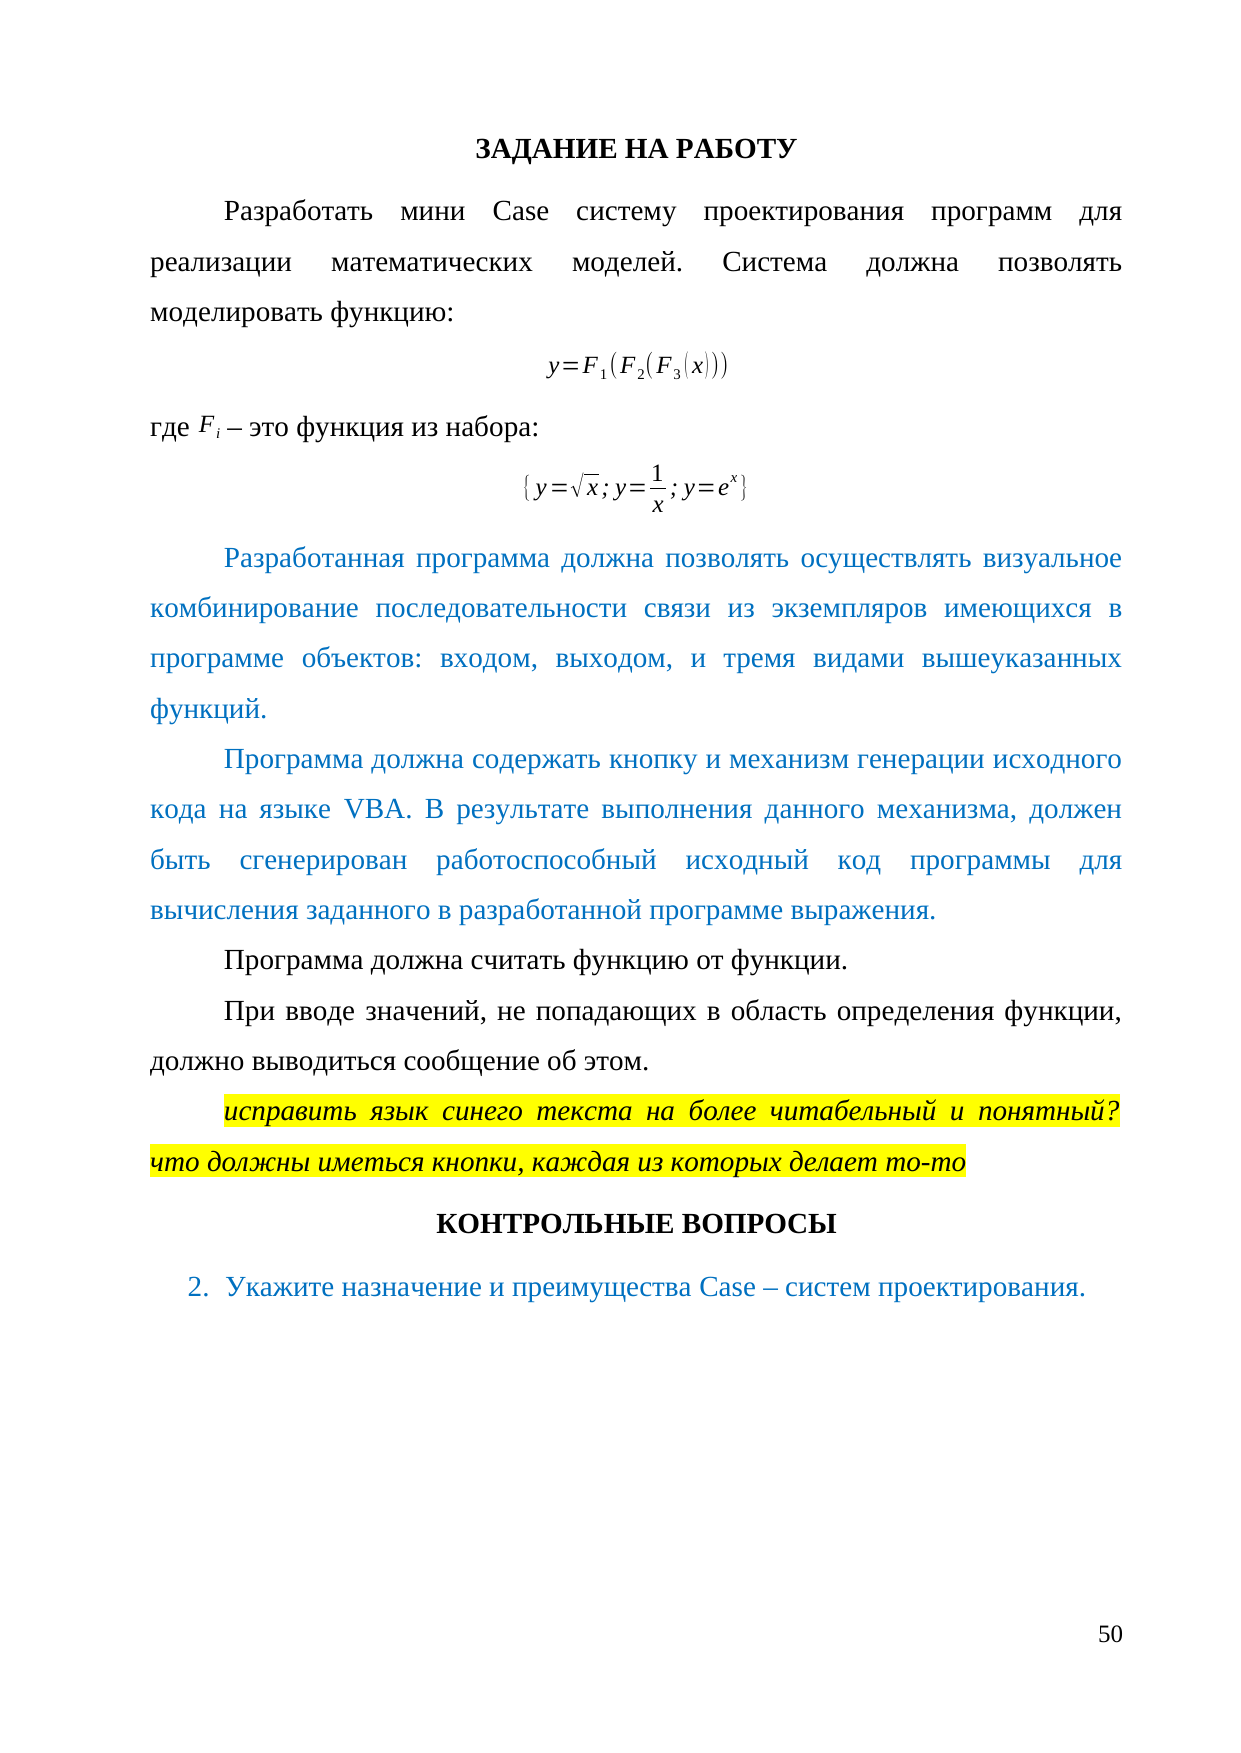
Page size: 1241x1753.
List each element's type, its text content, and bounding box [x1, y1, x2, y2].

list Укажите назначение и преимущества Case – систем проектирования. [187, 1269, 1123, 1303]
text Разработанная программа должна позволять осуществлять визуальное комбинирование последовательности связи из экземпляров имеющихся в программе объектов: входом, выходом, и тремя видами вышеуказанных функций. [150, 540, 1123, 724]
text исправить язык синего текста на более читабельный и понятный? что должны иметься кнопки, каждая из которых делает то-то [150, 1093, 1123, 1177]
text Программа должна содержать кнопку и механизм генерации исходного кода на языке VBA. В результате выполнения данного механизма, должен быть сгенерирован работоспособный исходный код программы для вычисления заданного в разработанной программе выражения. [150, 741, 1123, 926]
subtitle ЗАДАНИЕ НА РАБОТУ [150, 131, 1123, 164]
text При вводе значений, не попадающих в область определения функции, должно выводиться сообщение об этом. [150, 993, 1123, 1077]
text Программа должна считать функцию от функции. [150, 942, 1123, 976]
text Разработать мини Case систему проектирования программ для реализации математических моделей. Система должна позволять моделировать функцию: [150, 193, 1123, 328]
subtitle КОНТРОЛЬНЫЕ ВОПРОСЫ [150, 1207, 1123, 1240]
text где – это функция из набора: [150, 409, 1123, 443]
